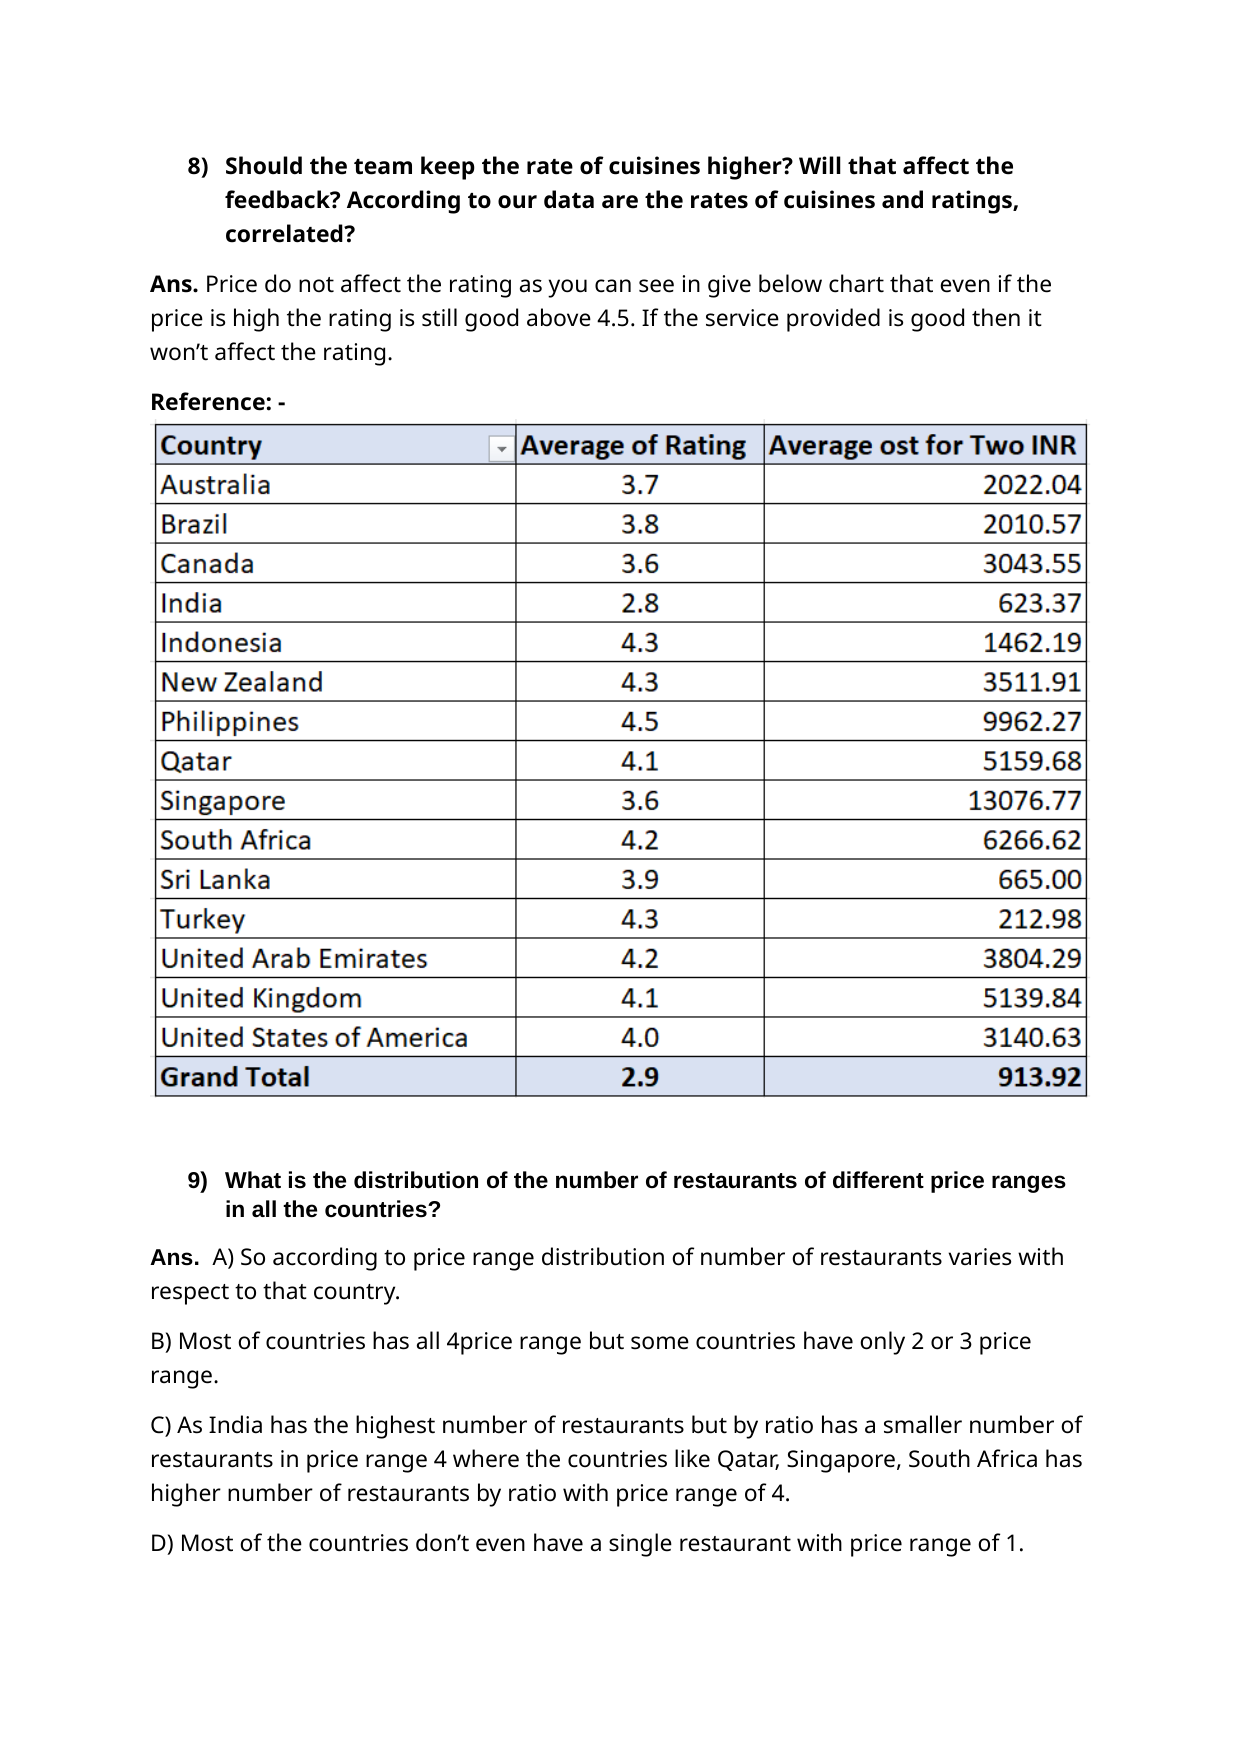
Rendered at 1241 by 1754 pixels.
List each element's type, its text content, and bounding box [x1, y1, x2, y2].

picture [150, 419, 1091, 1098]
text Ans. A) So according to price range distribution of number of restaurants varies with respect to that country. [150, 1241, 1090, 1306]
list Should the team keep the rate of cuisines higher? Will that affect the feedback? According to our data are the rates of cuisines and ratings, correlated? [187, 150, 1090, 249]
text Ans. Price do not affect the rating as you can see in give below chart that even if the price is high the rating is still good above 4.5. If the service provided is good then it won’t affect the rating. [150, 268, 1090, 367]
text D) Most of the countries don’t even have a single restaurant with price range of 1. [150, 1527, 1090, 1558]
text B) Most of countries has all 4price range but some countries have only 2 or 3 price range. [150, 1325, 1090, 1390]
list What is the distribution of the number of restaurants of different price ranges in all the countries? [187, 1167, 1090, 1222]
text Reference: - [150, 386, 1090, 419]
text C) As India has the highest number of restaurants but by ratio has a smaller number of restaurants in price range 4 where the countries like Qatar, Singapore, South Africa has higher number of restaurants by ratio with price range of 4. [150, 1409, 1090, 1508]
